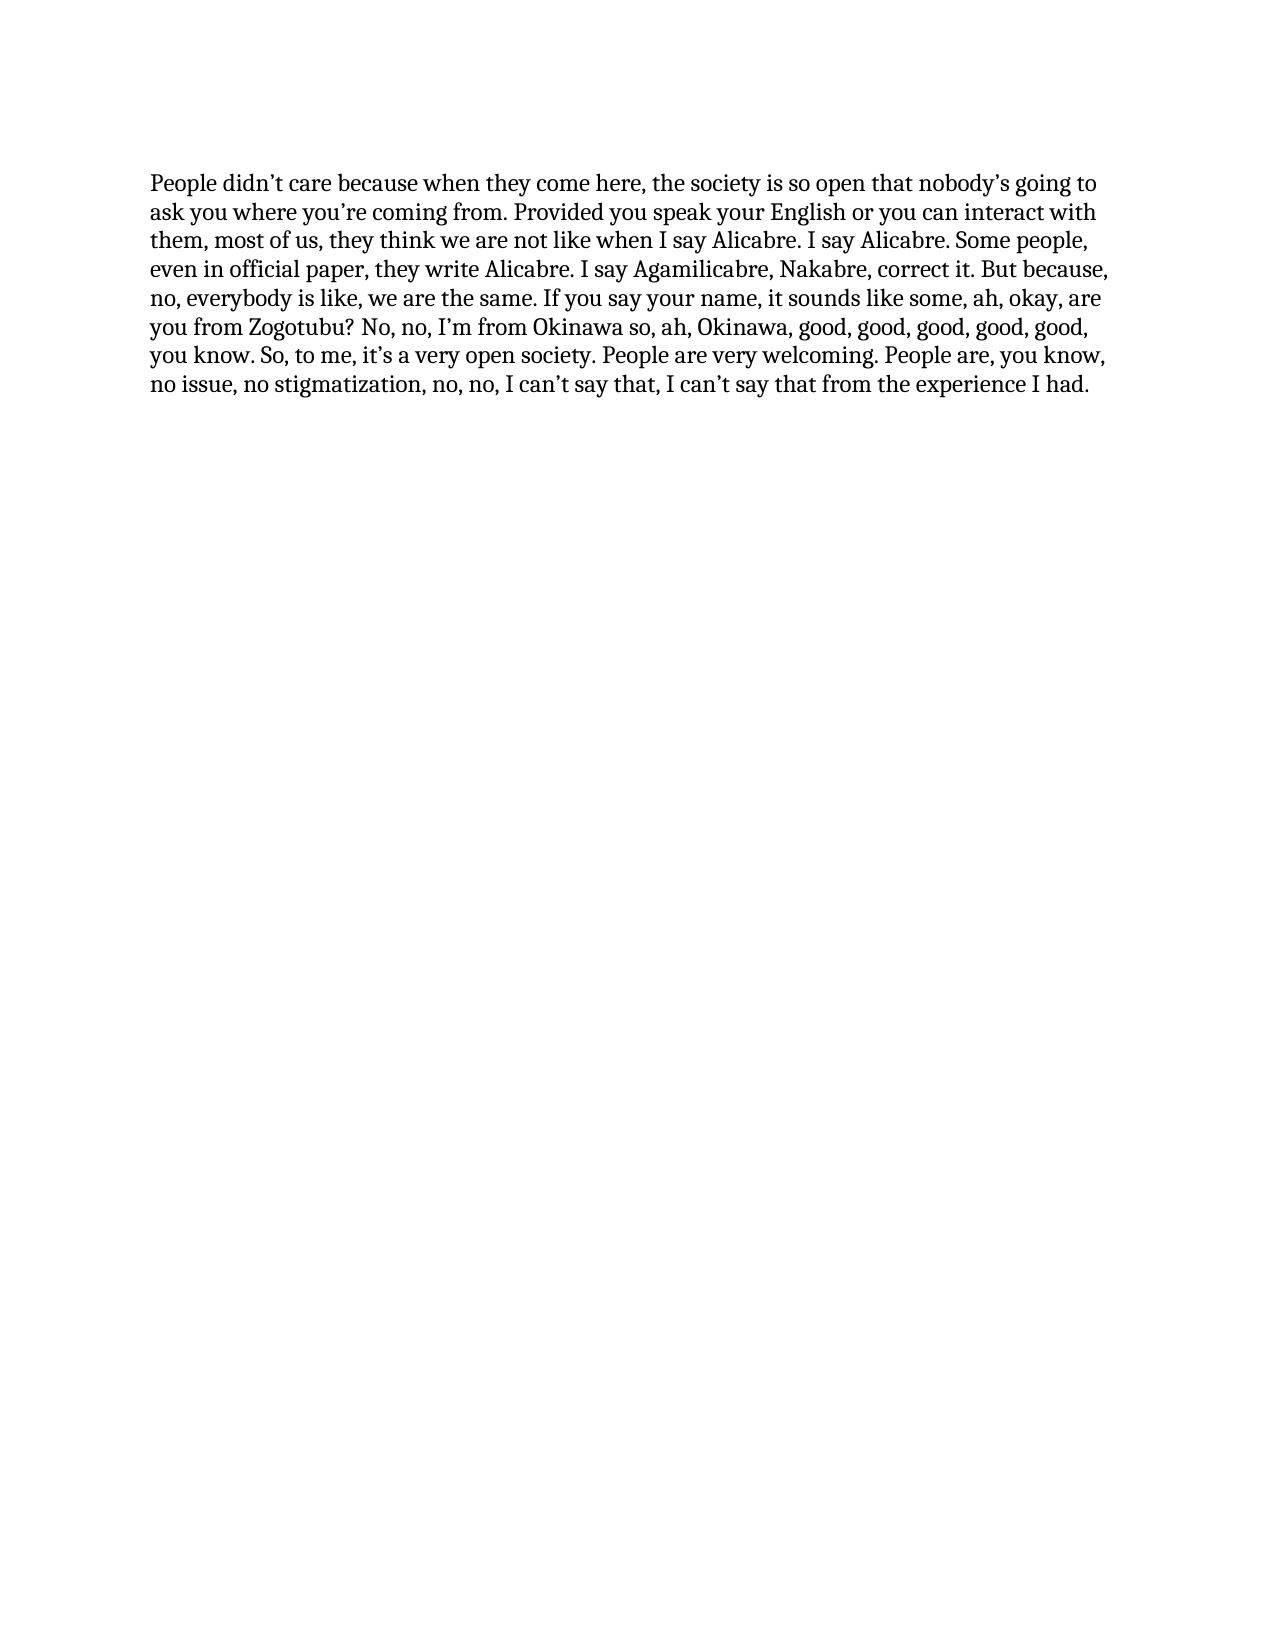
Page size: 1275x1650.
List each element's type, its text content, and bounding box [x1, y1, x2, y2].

text People didn’t care because when they come here, the society is so open that nobody’s going to ask you where you’re coming from. Provided you speak your English or you can interact with them, most of us, they think we are not like when I say Alicabre. I say Alicabre. Some people, even in official paper, they write Alicabre. I say Agamilicabre, Nakabre, correct it. But because, no, everybody is like, we are the same. If you say your name, it sounds like some, ah, okay, are you from Zogotubu? No, no, I’m from Okinawa so, ah, Okinawa, good, good, good, good, good, you know. So, to me, it’s a very open society. People are very welcoming. People are, you know, no issue, no stigmatization, no, no, I can’t say that, I can’t say that from the experience I had. [150, 169, 1125, 399]
